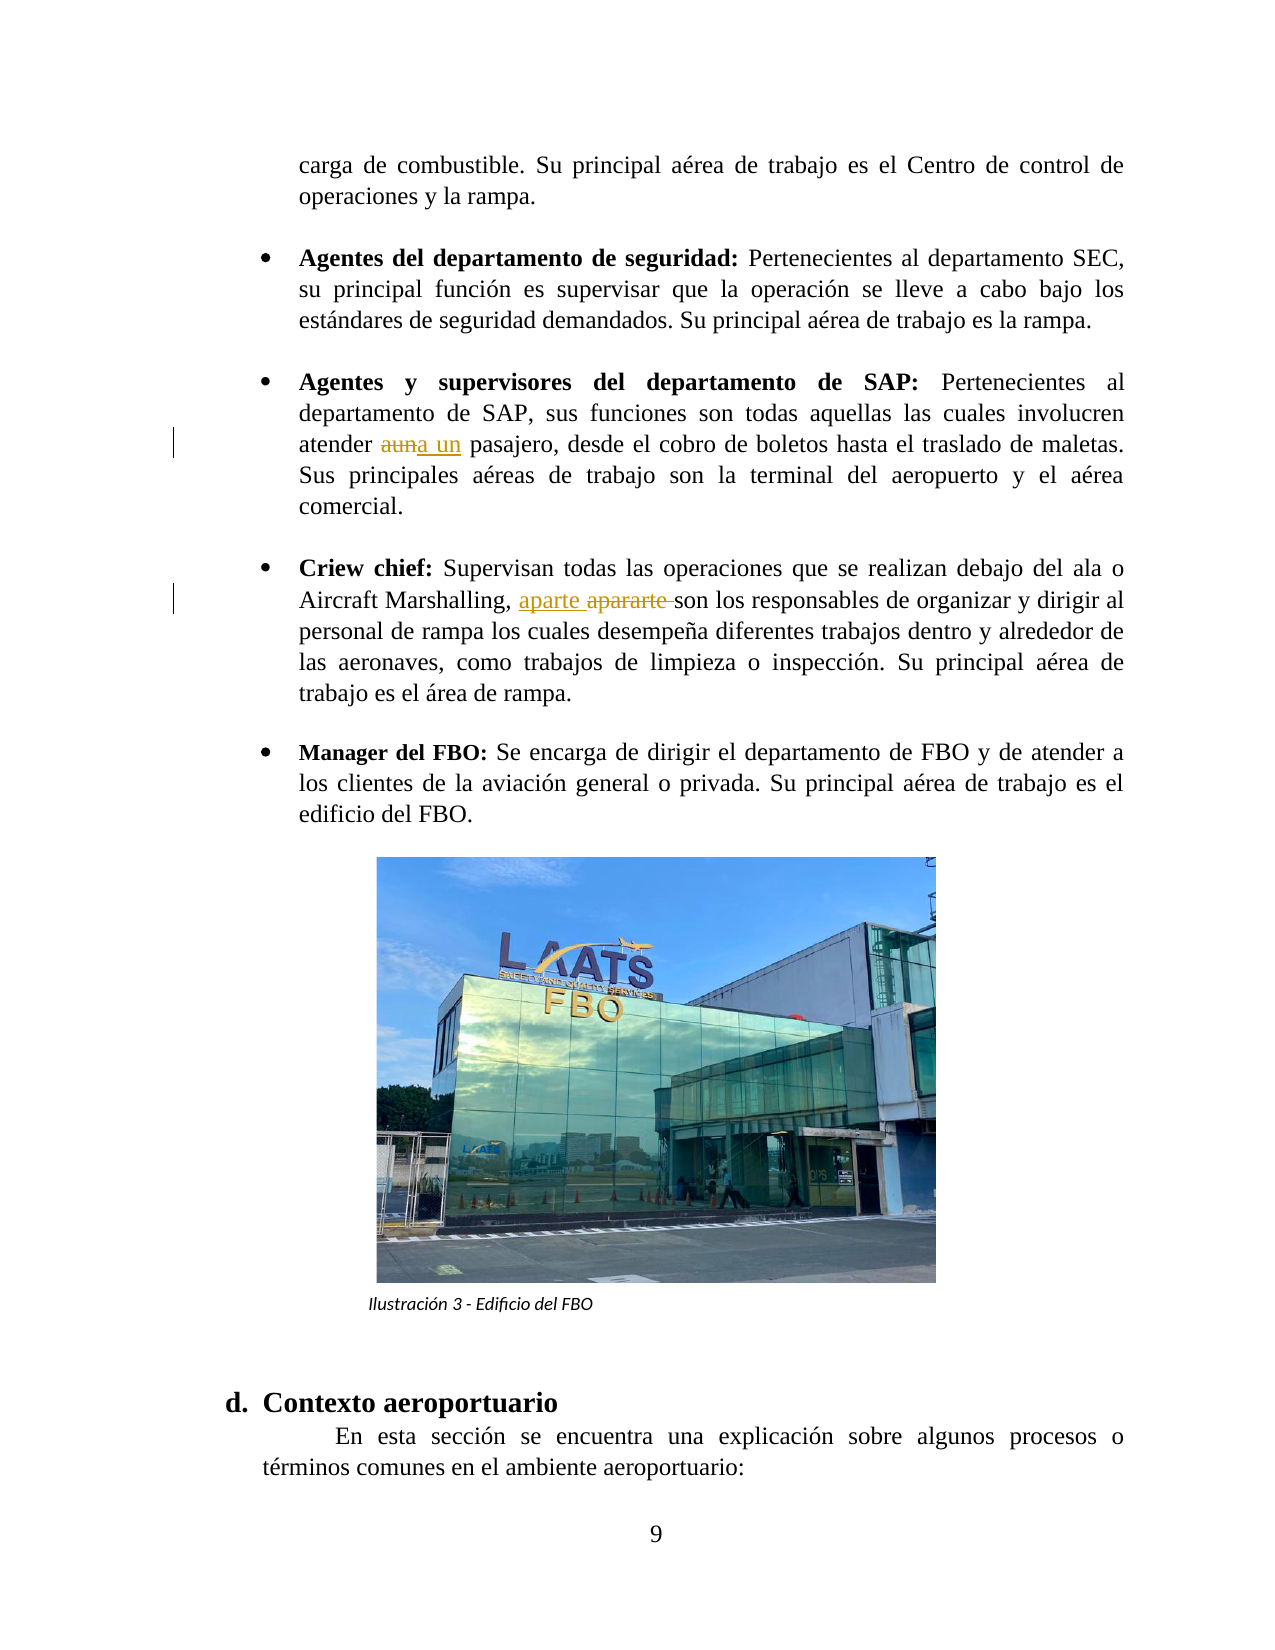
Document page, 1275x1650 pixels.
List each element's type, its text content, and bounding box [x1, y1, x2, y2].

list Criew chief: Supervisan todas las operaciones que se realizan debajo del ala o Aircraft Marshalling, son los responsables de organizar y dirigir al personal de rampa los cuales desempeña diferentes trabajos dentro y alrededor de las aeronaves, como trabajos de limpieza o inspección. Su principal aérea de trabajo es el área de rampa. [261, 553, 1125, 707]
list Agentes y supervisores del departamento de SAP: Pertenecientes al departamento de SAP, sus funciones son todas aquellas las cuales involucren atender pasajero, desde el cobro de boletos hasta el traslado de maletas. Sus principales aéreas de trabajo son la terminal del aeropuerto y el aérea comercial. [261, 367, 1125, 520]
list Contexto aeroportuario [225, 1385, 1125, 1419]
picture [376, 857, 936, 1283]
list Agentes del departamento de seguridad: Pertenecientes al departamento SEC, su principal función es supervisar que la operación se lleve a cabo bajo los estándares de seguridad demandados. Su principal aérea de trabajo es la rampa. [261, 243, 1125, 334]
list Manager del FBO: Se encarga de dirigir el departamento de FBO y de atender a los clientes de la aviación general o privada. Su principal aérea de trabajo es el edificio del FBO. [261, 737, 1125, 828]
list En esta sección se encuentra una explicación sobre algunos procesos o términos comunes en el ambiente aeroportuario: [262, 1421, 1125, 1481]
